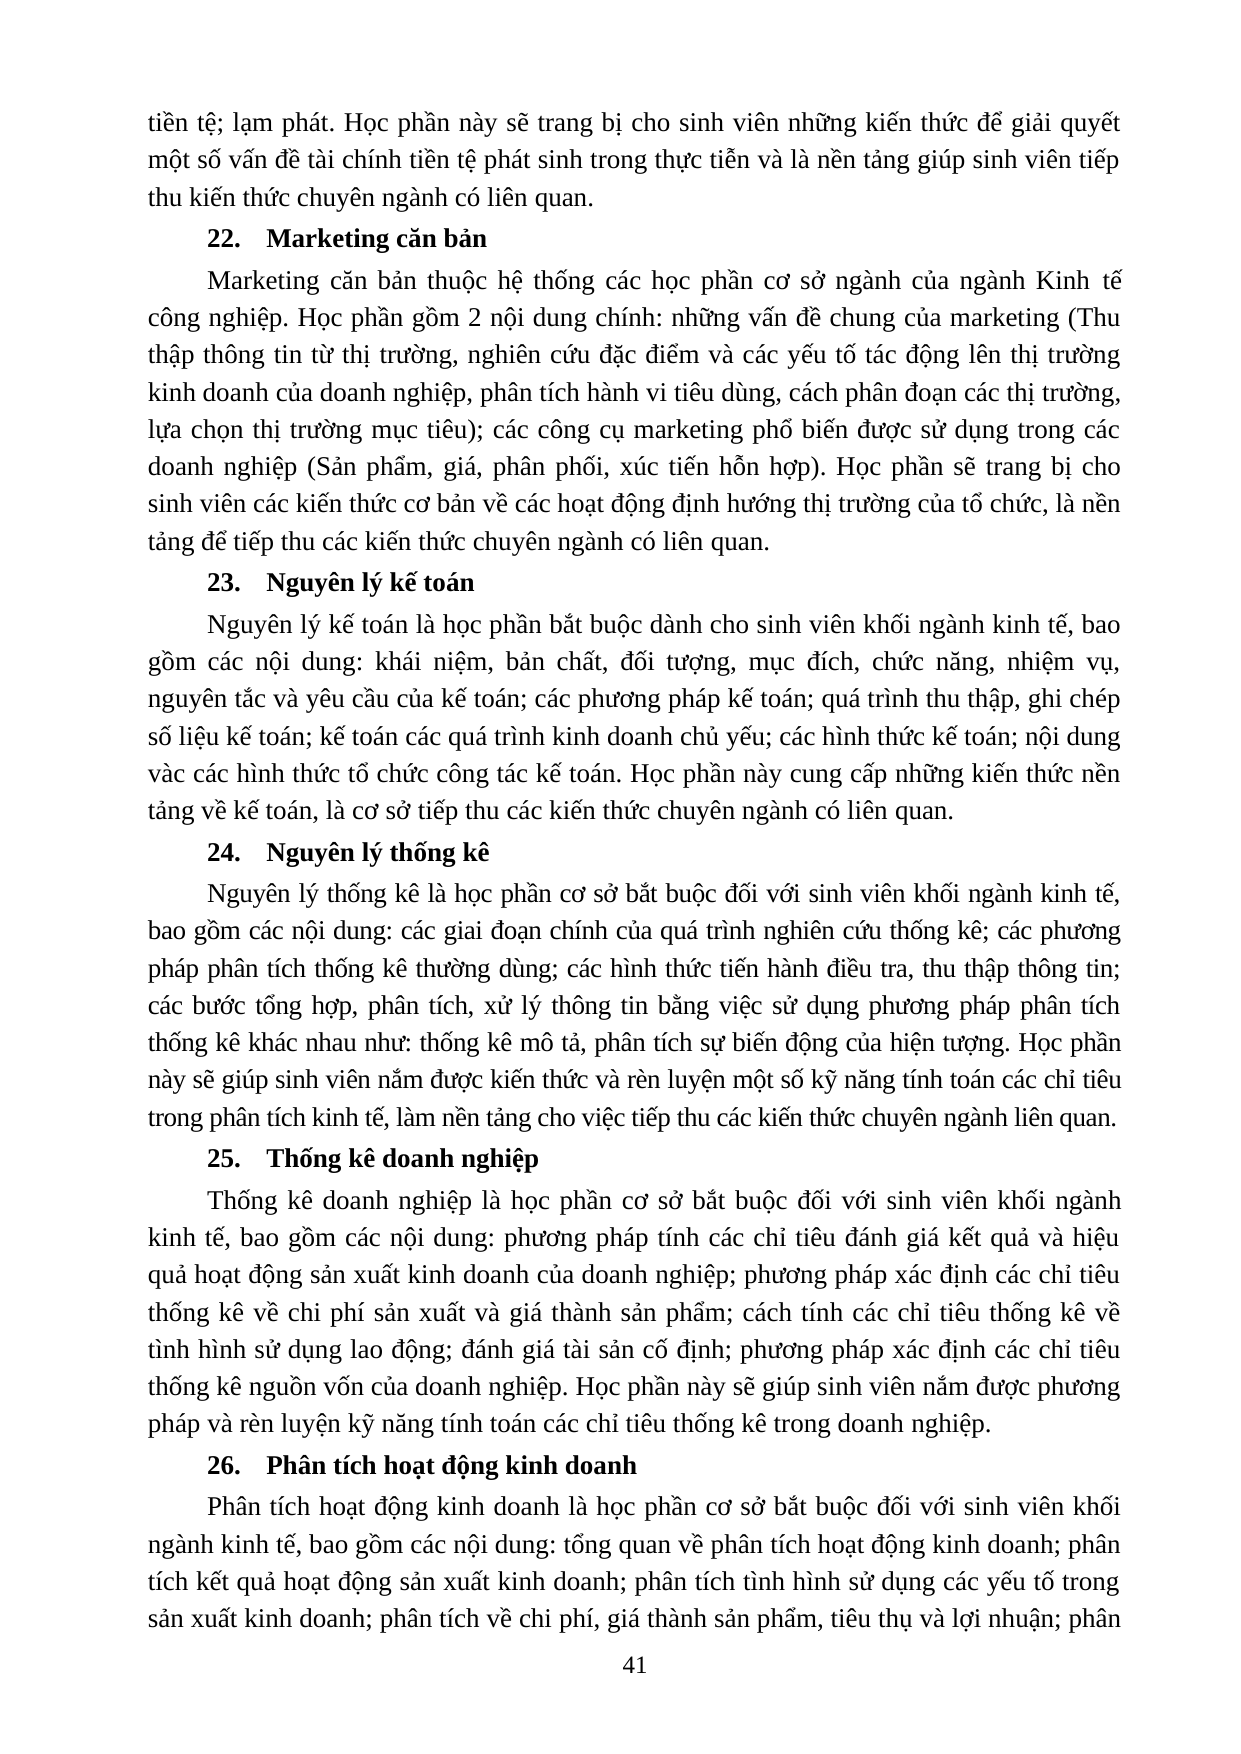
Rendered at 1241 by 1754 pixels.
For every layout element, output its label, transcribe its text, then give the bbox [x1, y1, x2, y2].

text Nguyên lý thống kê là học phần cơ sở bắt buộc đối với sinh viên khối ngành kinh tế, bao gồm các nội dung: các giai đoạn chính của quá trình nghiên cứu thống kê; các phương pháp phân tích thống kê thường dùng; các hình thức tiến hành điều tra, thu thập thông tin; các bước tổng hợp, phân tích, xử lý thông tin bằng việc sử dụng phương pháp phân tích thống kê khác nhau như: thống kê mô tả, phân tích sự biến động của hiện tượng. Học phần này sẽ giúp sinh viên nắm được kiến thức và rèn luyện một số kỹ năng tính toán các chỉ tiêu trong phân tích kinh tế, làm nền tảng cho việc tiếp thu các kiến thức chuyên ngành liên quan. [148, 877, 1122, 1132]
subtitle Marketing căn bản [148, 222, 1122, 253]
subtitle Nguyên lý kế toán [148, 566, 1122, 597]
subtitle Nguyên lý thống kê [148, 836, 1122, 867]
text Marketing căn bản thuộc hệ thống các học phần cơ sở ngành của ngành Kinh tế công nghiệp. Học phần gồm 2 nội dung chính: những vấn đề chung của marketing (Thu thập thông tin từ thị trường, nghiên cứu đặc điểm và các yếu tố tác động lên thị trường kinh doanh của doanh nghiệp, phân tích hành vi tiêu dùng, cách phân đoạn các thị trường, lựa chọn thị trường mục tiêu); các công cụ marketing phổ biến được sử dụng trong các doanh nghiệp (Sản phẩm, giá, phân phối, xúc tiến hỗn hợp). Học phần sẽ trang bị cho sinh viên các kiến thức cơ bản về các hoạt động định hướng thị trường của tổ chức, là nền tảng để tiếp thu các kiến thức chuyên ngành có liên quan. [148, 264, 1122, 556]
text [148, 106, 1122, 212]
text Thống kê doanh nghiệp là học phần cơ sở bắt buộc đối với sinh viên khối ngành kinh tế, bao gồm các nội dung: phương pháp tính các chỉ tiêu đánh giá kết quả và hiệu quả hoạt động sản xuất kinh doanh của doanh nghiệp; phương pháp xác định các chỉ tiêu thống kê về chi phí sản xuất và giá thành sản phẩm; cách tính các chỉ tiêu thống kê về tình hình sử dụng lao động; đánh giá tài sản cố định; phương pháp xác định các chỉ tiêu thống kê nguồn vốn của doanh nghiệp. Học phần này sẽ giúp sinh viên nắm được phương pháp và rèn luyện kỹ năng tính toán các chỉ tiêu thống kê trong doanh nghiệp. [148, 1184, 1122, 1439]
text Nguyên lý kế toán là học phần bắt buộc dành cho sinh viên khối ngành kinh tế, bao gồm các nội dung: khái niệm, bản chất, đối tượng, mục đích, chức năng, nhiệm vụ, nguyên tắc và yêu cầu của kế toán; các phương pháp kế toán; quá trình thu thập, ghi chép số liệu kế toán; kế toán các quá trình kinh doanh chủ yếu; các hình thức kế toán; nội dung vàc các hình thức tổ chức công tác kế toán. Học phần này cung cấp những kiến thức nền tảng về kế toán, là cơ sở tiếp thu các kiến thức chuyên ngành có liên quan. [148, 608, 1122, 825]
subtitle Phân tích hoạt động kinh doanh [148, 1449, 1122, 1480]
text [148, 1491, 1122, 1633]
subtitle Thống kê doanh nghiệp [148, 1142, 1122, 1173]
